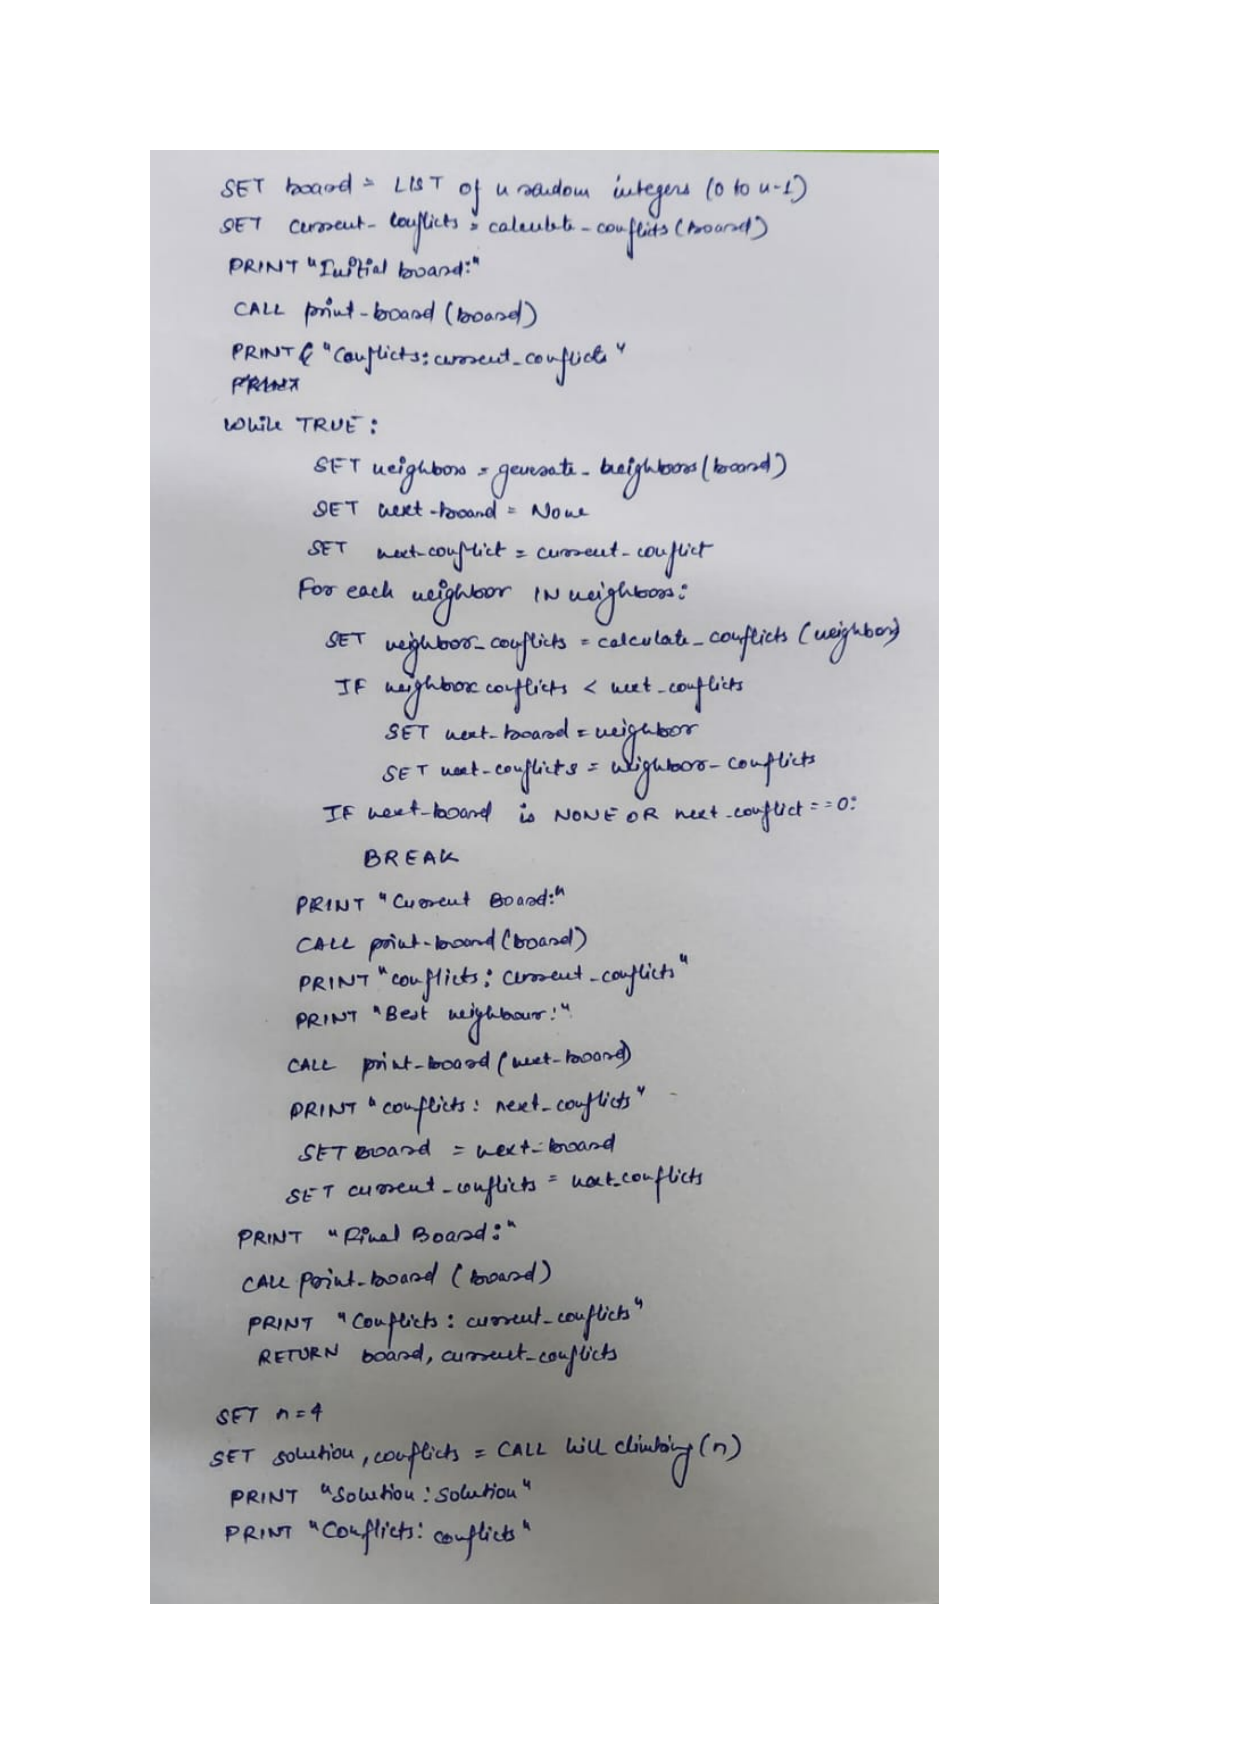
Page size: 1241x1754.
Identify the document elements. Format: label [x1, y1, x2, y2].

picture [150, 150, 939, 1604]
